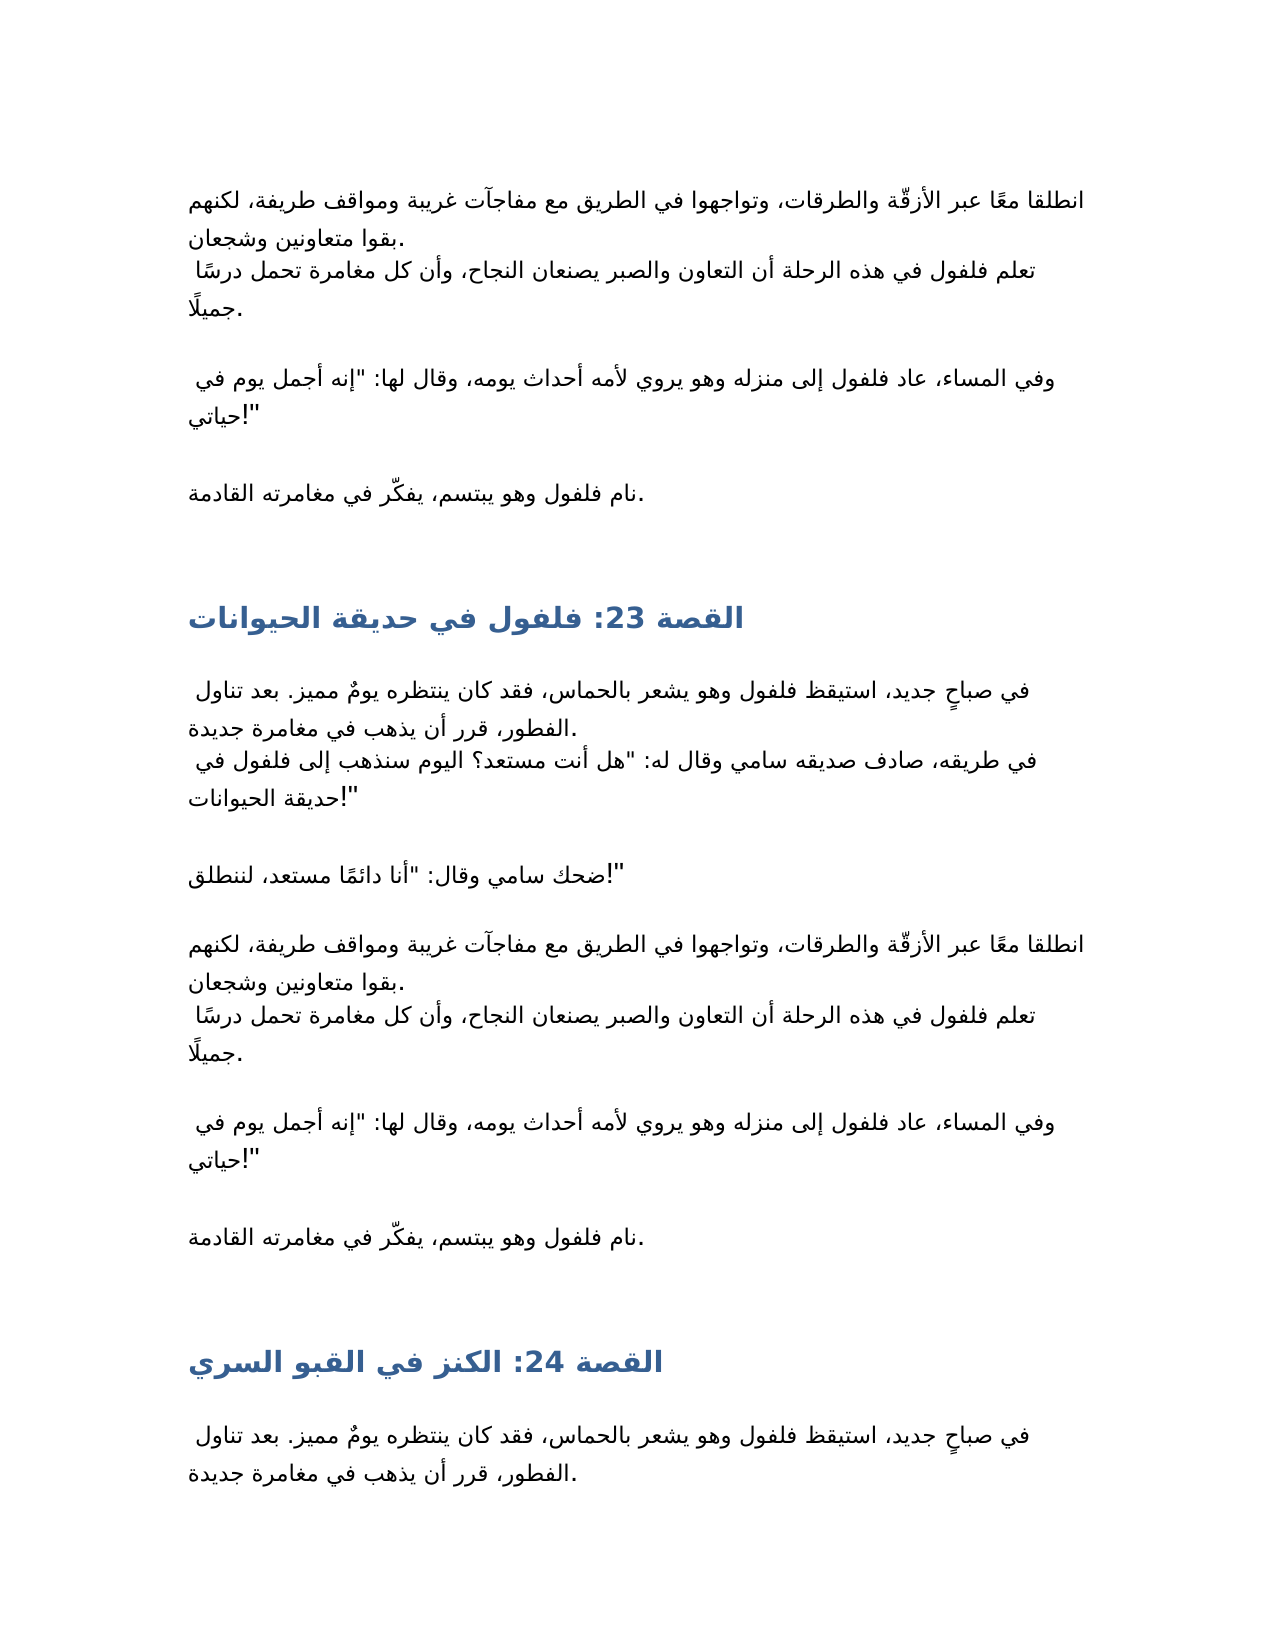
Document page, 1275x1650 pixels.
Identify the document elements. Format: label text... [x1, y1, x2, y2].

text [187, 1384, 1087, 1487]
subtitle القصة 24: الكنز في القبو السري [187, 1345, 1087, 1379]
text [187, 150, 1087, 546]
text في صباحٍ جديد، استيقظ فلفول وهو يشعر بالحماس، فقد كان ينتظره يومٌ مميز. بعد تناول الفطور، قرر أن يذهب في مغامرة جديدة. في طريقه، صادف صديقه سامي وقال له: "هل أنت مستعد؟ اليوم سنذهب إلى فلفول في حديقة الحيوانات!" ضحك سامي وقال: "أنا دائمًا مستعد، لننطلق!" انطلقا معًا عبر الأزقّة والطرقات، وتواجهوا في الطريق مع مفاجآت غريبة ومواقف طريفة، لكنهم بقوا متعاونين وشجعان. تعلم فلفول في هذه الرحلة أن التعاون والصبر يصنعان النجاح، وأن كل مغامرة تحمل درسًا جميلًا. وفي المساء، عاد فلفول إلى منزله وهو يروي لأمه أحداث يومه، وقال لها: "إنه أجمل يوم في حياتي!" نام فلفول وهو يبتسم، يفكّر في مغامرته القادمة. [187, 640, 1087, 1290]
subtitle القصة 23: فلفول في حديقة الحيوانات [187, 601, 1087, 635]
